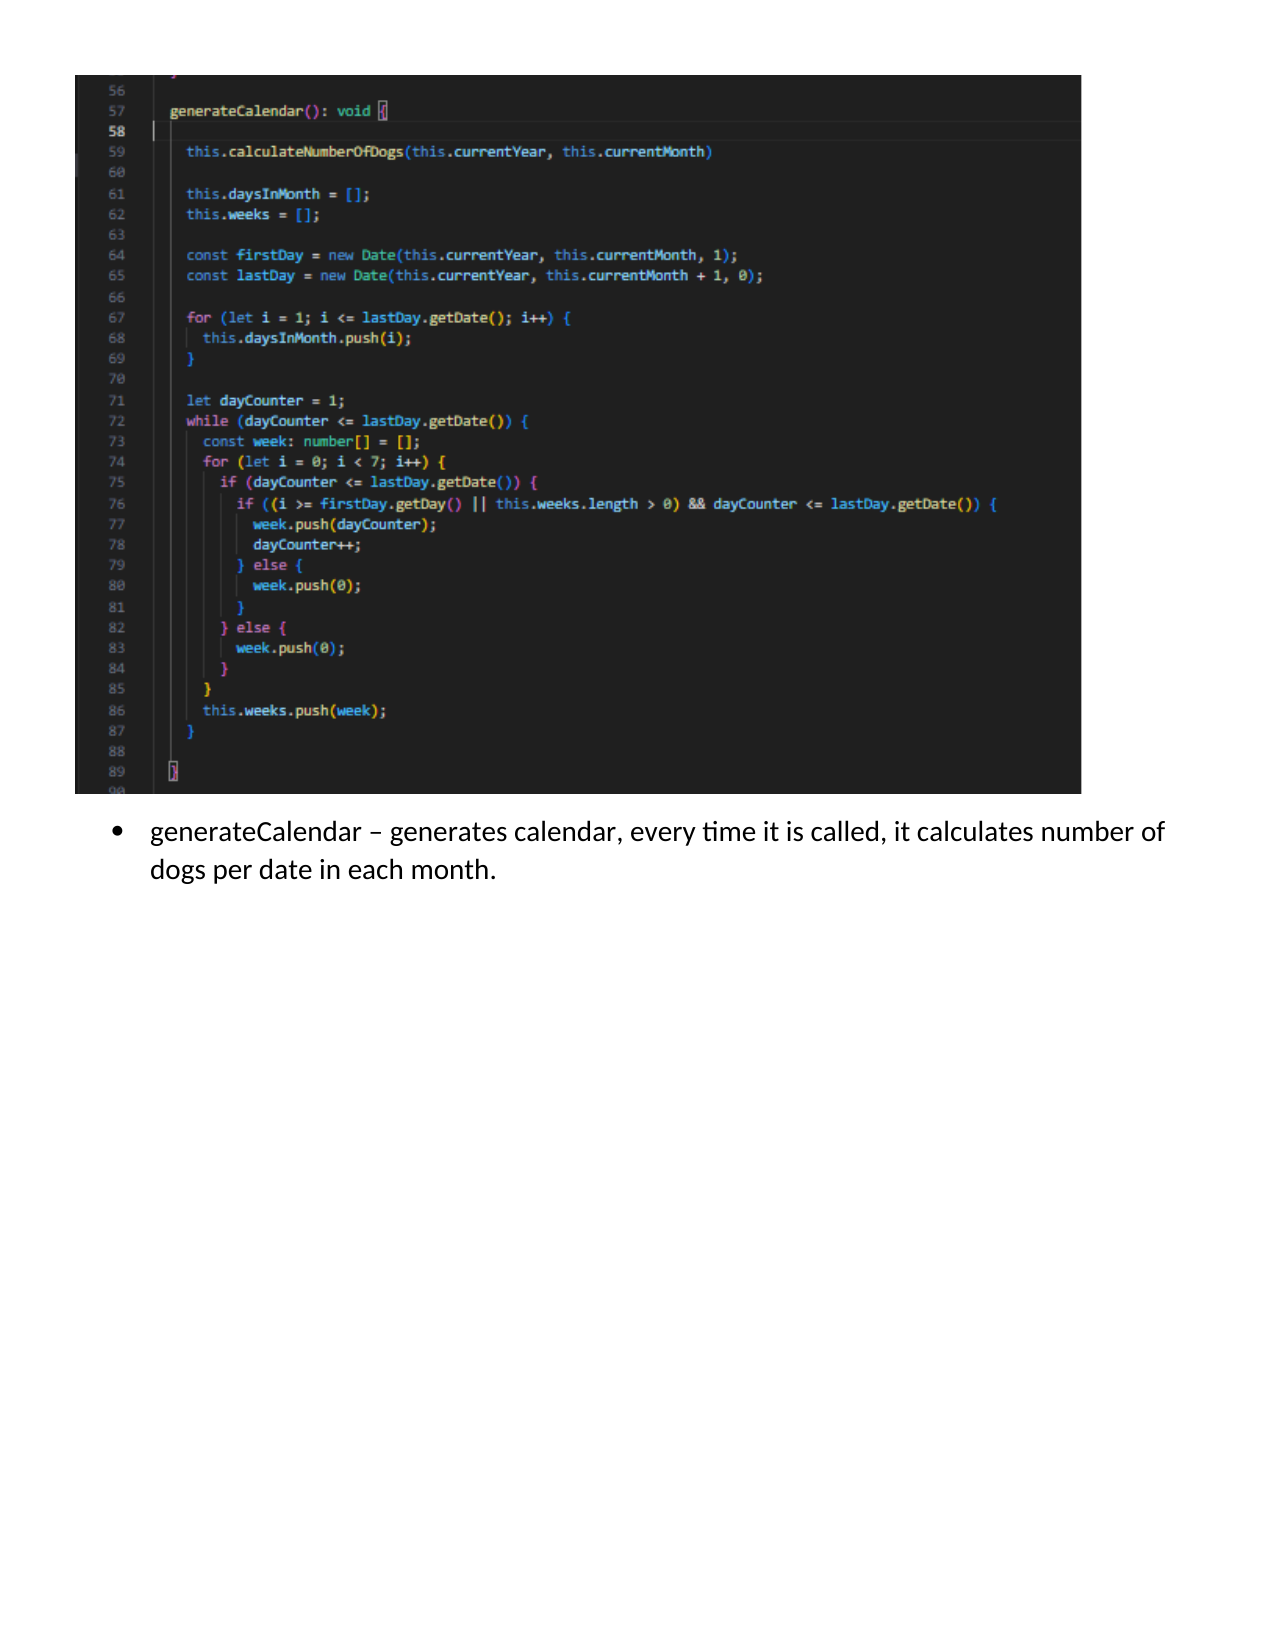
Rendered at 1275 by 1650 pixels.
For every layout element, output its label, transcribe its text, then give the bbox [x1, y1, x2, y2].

list generateCalendar – generates calendar, every time it is called, it calculates number of dogs per date in each month. [112, 813, 1200, 887]
picture [75, 75, 1082, 794]
